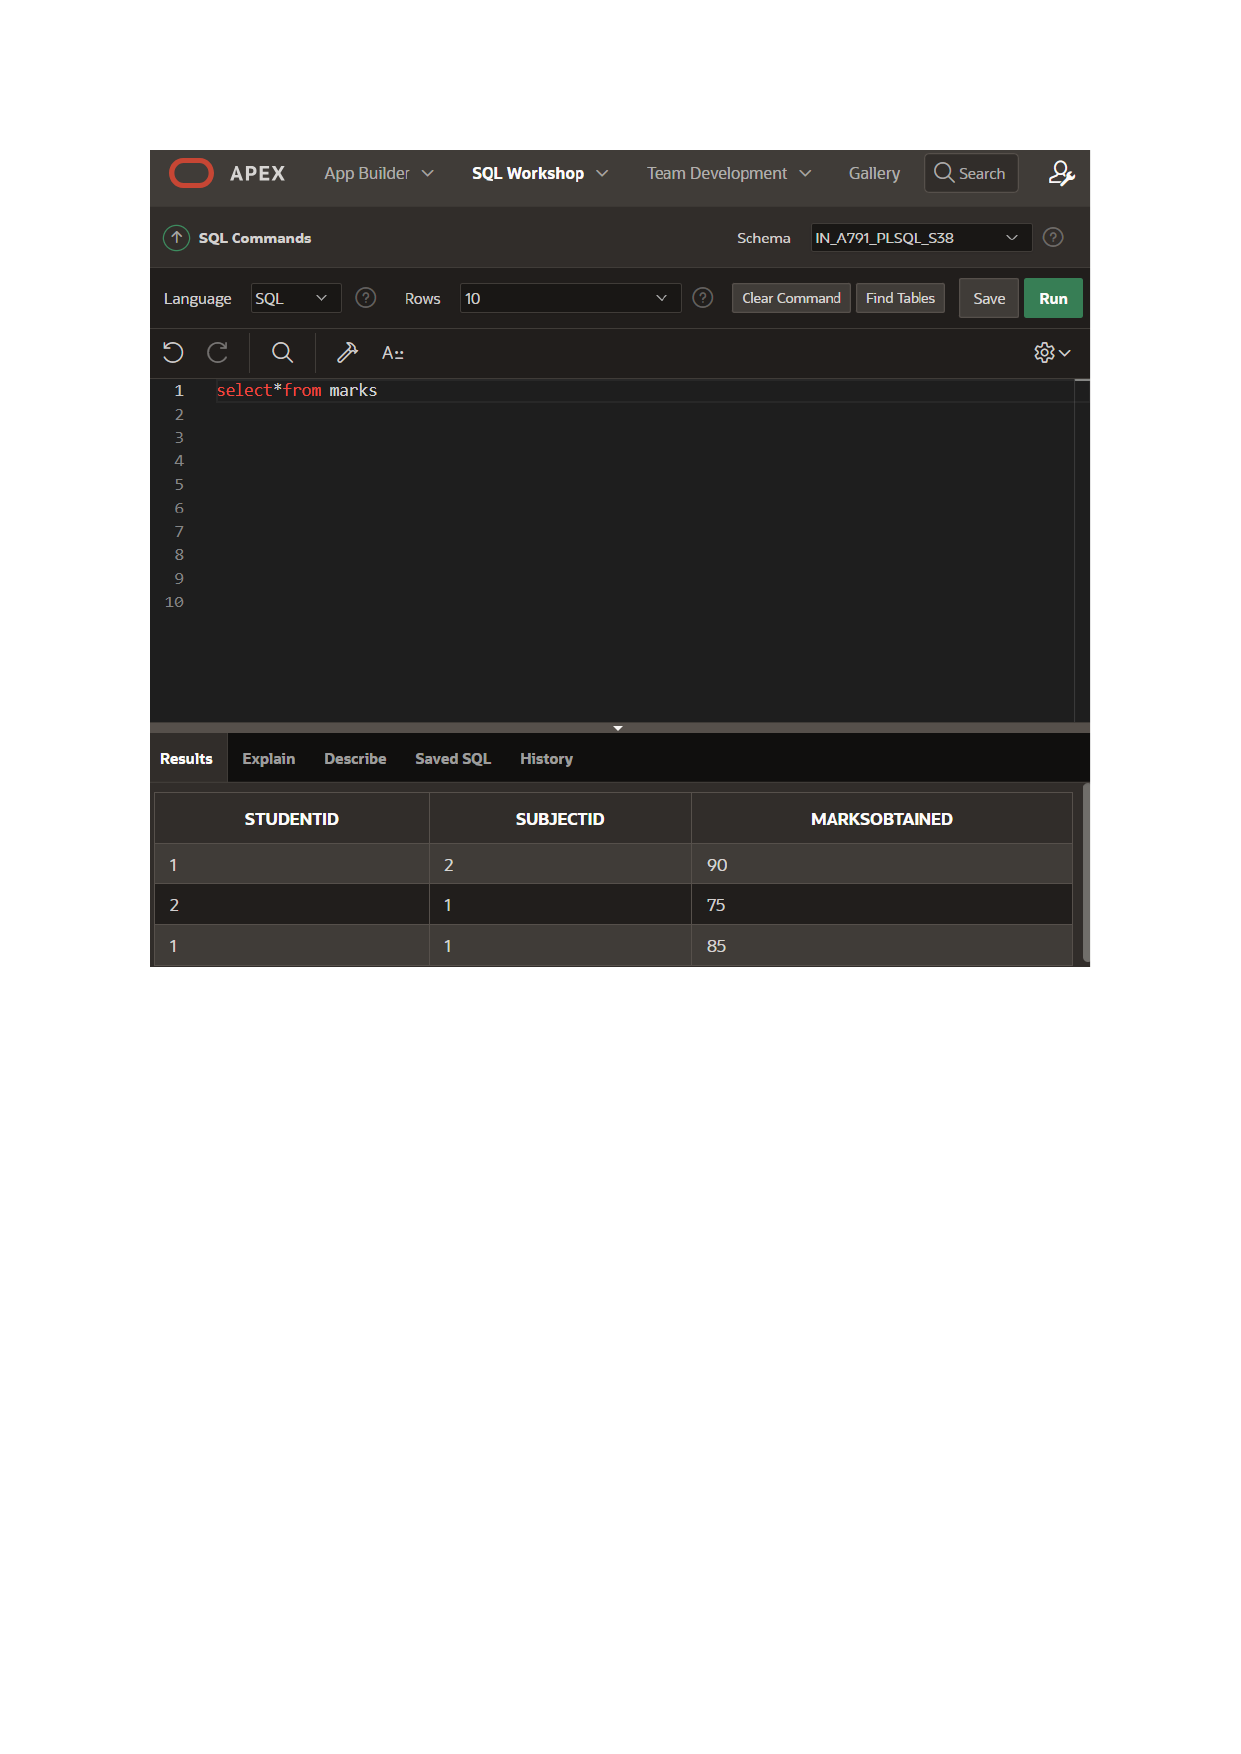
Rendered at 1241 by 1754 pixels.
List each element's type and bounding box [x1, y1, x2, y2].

picture [150, 150, 1091, 967]
